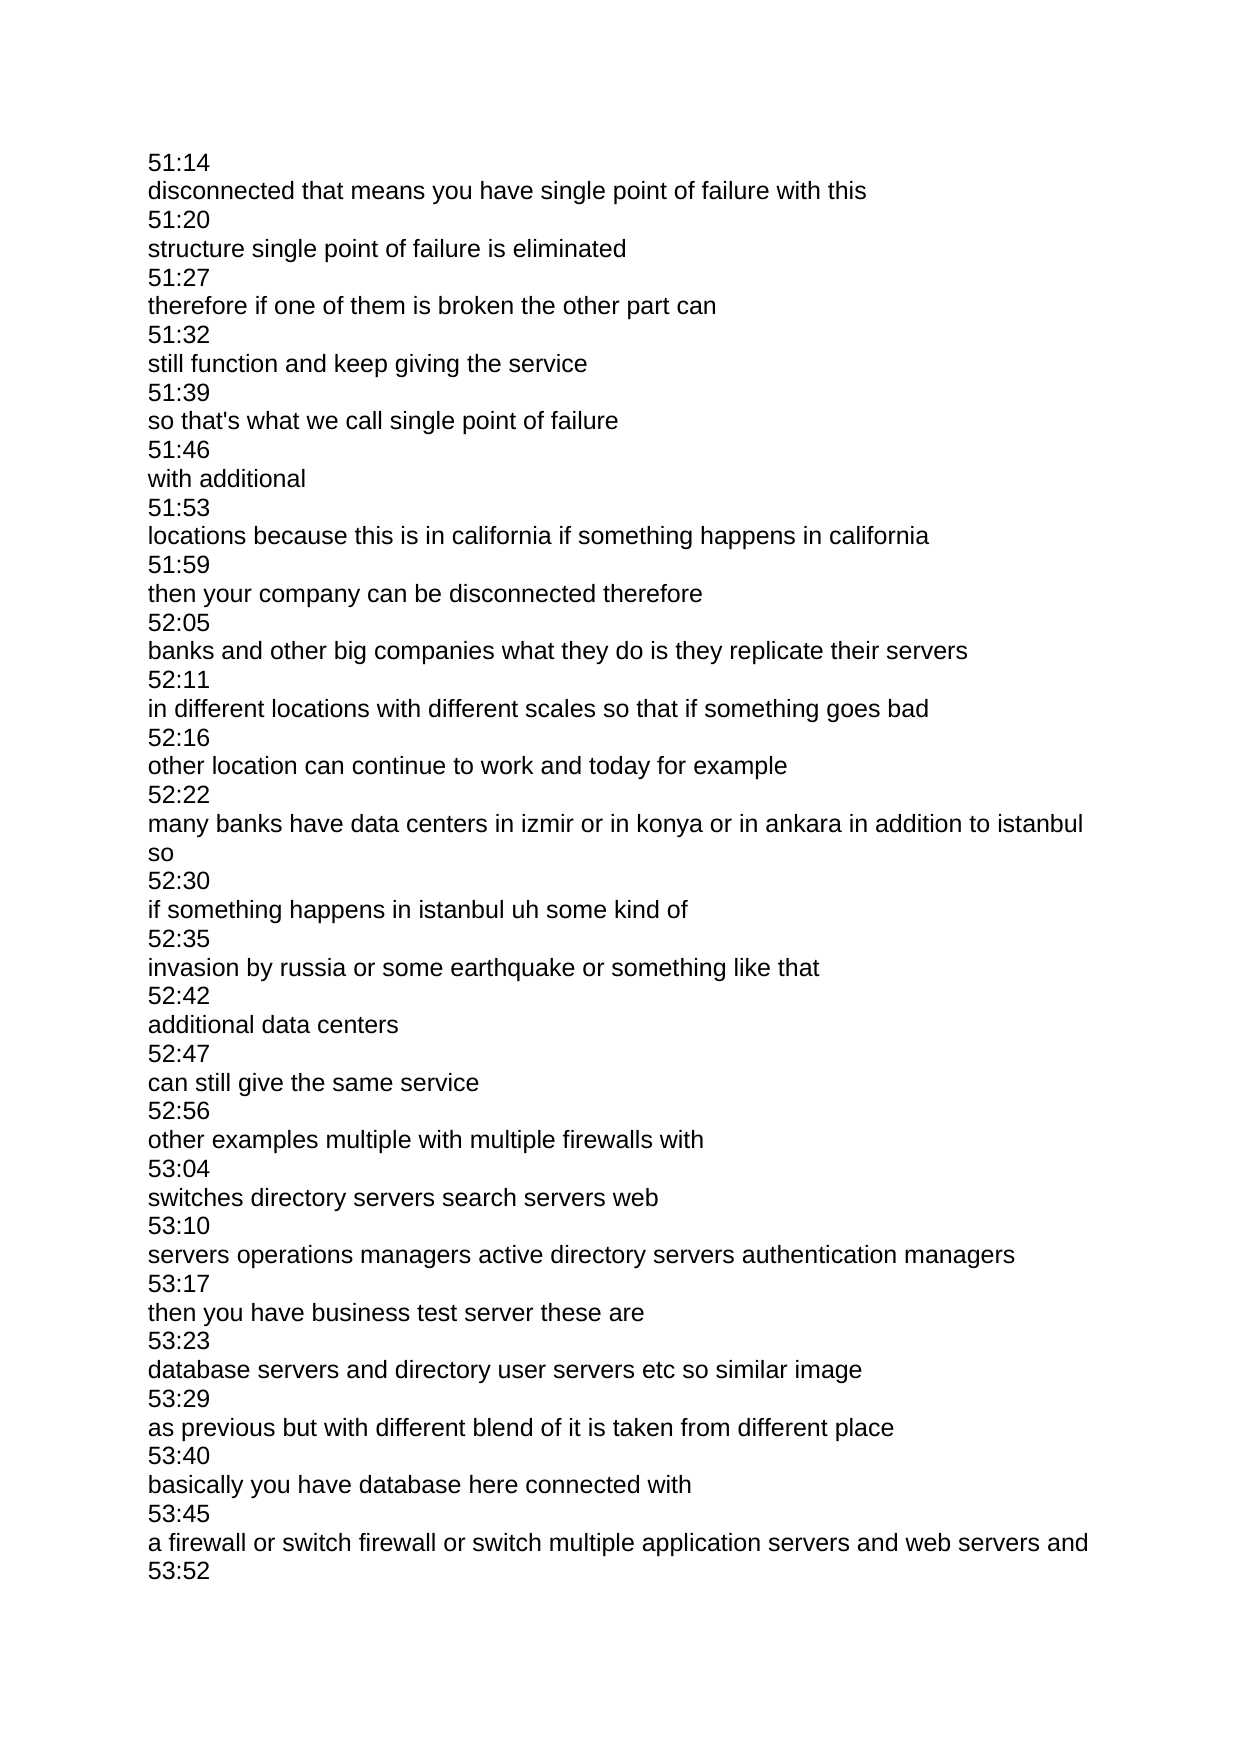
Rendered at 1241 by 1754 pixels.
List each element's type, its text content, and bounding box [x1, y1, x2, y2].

text disconnected that means you have single point of failure with this [148, 176, 1093, 205]
text 51:14 [148, 148, 1093, 176]
text so that's what we call single point of failure [148, 406, 1093, 435]
text 52:35 [148, 924, 1093, 953]
text banks and other big companies what they do is they replicate their servers [148, 636, 1093, 665]
text 53:23 [148, 1326, 1093, 1355]
text 51:39 [148, 378, 1093, 406]
text 51:20 [148, 205, 1093, 234]
text additional data centers [148, 1010, 1093, 1039]
text 53:52 [148, 1556, 1093, 1585]
text if something happens in istanbul uh some kind of [148, 895, 1093, 924]
text can still give the same service [148, 1068, 1093, 1096]
text servers operations managers active directory servers authentication managers [148, 1240, 1093, 1269]
text 53:29 [148, 1384, 1093, 1413]
text still function and keep giving the service [148, 349, 1093, 378]
text invasion by russia or some earthquake or something like that [148, 953, 1093, 981]
text 53:04 [148, 1154, 1093, 1183]
text 53:17 [148, 1269, 1093, 1298]
text 52:30 [148, 866, 1093, 895]
text 53:10 [148, 1211, 1093, 1240]
text 52:11 [148, 665, 1093, 694]
text therefore if one of them is broken the other part can [148, 291, 1093, 320]
text 52:47 [148, 1039, 1093, 1068]
text database servers and directory user servers etc so similar image [148, 1355, 1093, 1384]
text other location can continue to work and today for example [148, 751, 1093, 780]
text 52:16 [148, 723, 1093, 751]
text other examples multiple with multiple firewalls with [148, 1125, 1093, 1154]
text 51:27 [148, 263, 1093, 291]
text then you have business test server these are [148, 1298, 1093, 1326]
text in different locations with different scales so that if something goes bad [148, 694, 1093, 723]
text 51:53 [148, 493, 1093, 521]
text with additional [148, 464, 1093, 493]
text structure single point of failure is eliminated [148, 234, 1093, 263]
text 52:05 [148, 608, 1093, 636]
text a firewall or switch firewall or switch multiple application servers and web servers and [148, 1528, 1093, 1556]
text basically you have database here connected with [148, 1470, 1093, 1499]
text as previous but with different blend of it is taken from different place [148, 1413, 1093, 1441]
text 51:59 [148, 550, 1093, 579]
text 52:22 [148, 780, 1093, 809]
text locations because this is in california if something happens in california [148, 521, 1093, 550]
text 52:56 [148, 1096, 1093, 1125]
text 53:40 [148, 1441, 1093, 1470]
text 51:32 [148, 320, 1093, 349]
text many banks have data centers in izmir or in konya or in ankara in addition to istanbul so [148, 809, 1093, 866]
text 53:45 [148, 1499, 1093, 1528]
text 52:42 [148, 981, 1093, 1010]
text switches directory servers search servers web [148, 1183, 1093, 1211]
text 51:46 [148, 435, 1093, 464]
text then your company can be disconnected therefore [148, 579, 1093, 608]
